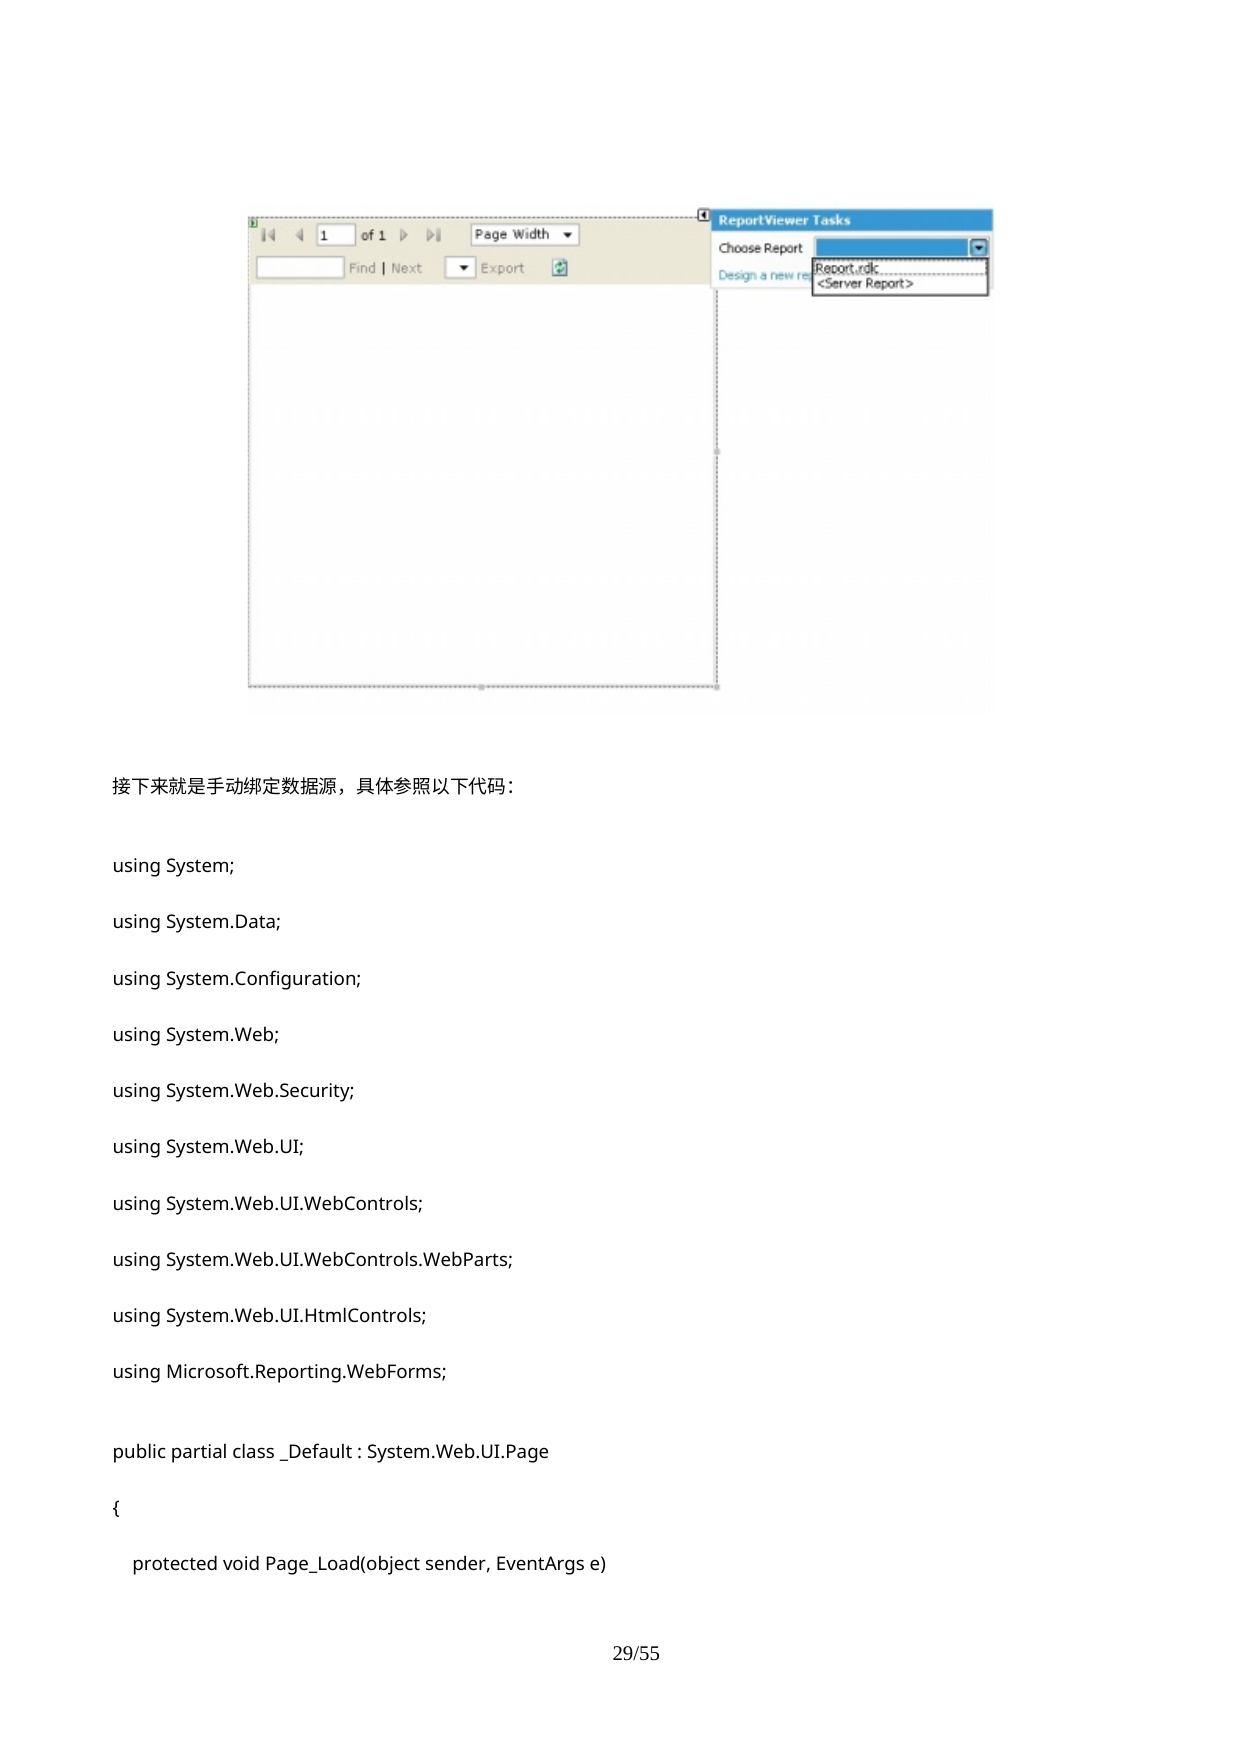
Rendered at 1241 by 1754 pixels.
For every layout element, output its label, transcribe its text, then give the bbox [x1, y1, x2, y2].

text using System; using System.Data; using System.Configuration; using System.Web; using System.Web.Security; using System.Web.UI; using System.Web.UI.WebControls; using System.Web.UI.WebControls.WebParts; using System.Web.UI.HtmlControls; using Microsoft.Reporting.WebForms; [112, 847, 1125, 1390]
text 接下来就是手动绑定数据源，具体参照以下代码： [112, 766, 1125, 804]
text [112, 1432, 1125, 1582]
picture [247, 203, 995, 716]
